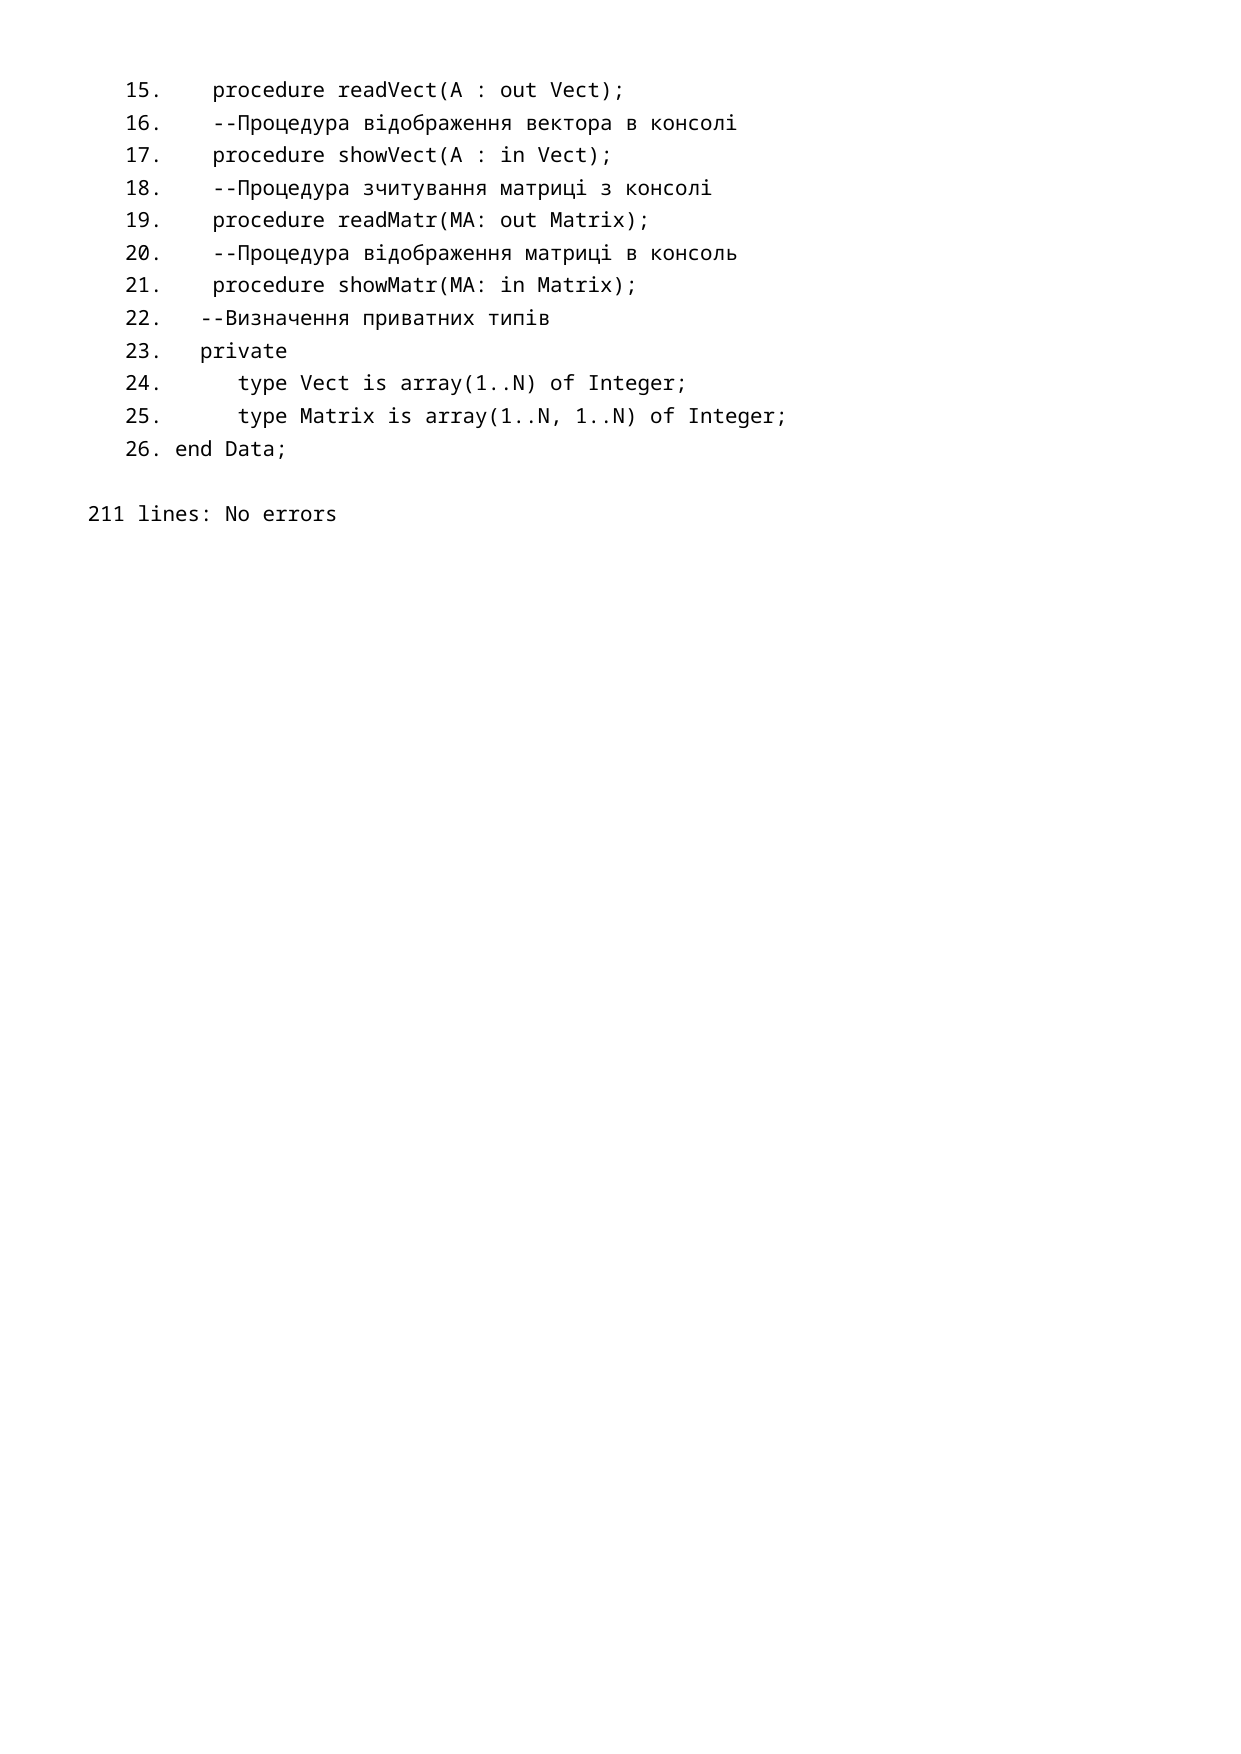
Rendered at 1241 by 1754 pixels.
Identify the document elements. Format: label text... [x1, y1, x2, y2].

text 15. procedure readVect(A : out Vect); [75, 75, 1165, 103]
text 19. procedure readMatr(MA: out Matrix); [75, 205, 1165, 234]
text 22. --Визначення приватних типів [75, 303, 1165, 332]
text 17. procedure showVect(A : in Vect); [75, 140, 1165, 169]
text 211 lines: No errors [75, 499, 1165, 527]
text 25. type Matrix is array(1..N, 1..N) of Integer; [75, 401, 1165, 429]
text 26. end Data; [75, 434, 1165, 462]
text 18. --Процедура зчитування матриці з консолі [75, 173, 1165, 201]
text 24. type Vect is array(1..N) of Integer; [75, 368, 1165, 397]
text 21. procedure showMatr(MA: in Matrix); [75, 271, 1165, 299]
text 16. --Процедура відображення вектора в консолі [75, 108, 1165, 136]
text 20. --Процедура відображення матриці в консоль [75, 238, 1165, 266]
text 23. private [75, 336, 1165, 364]
